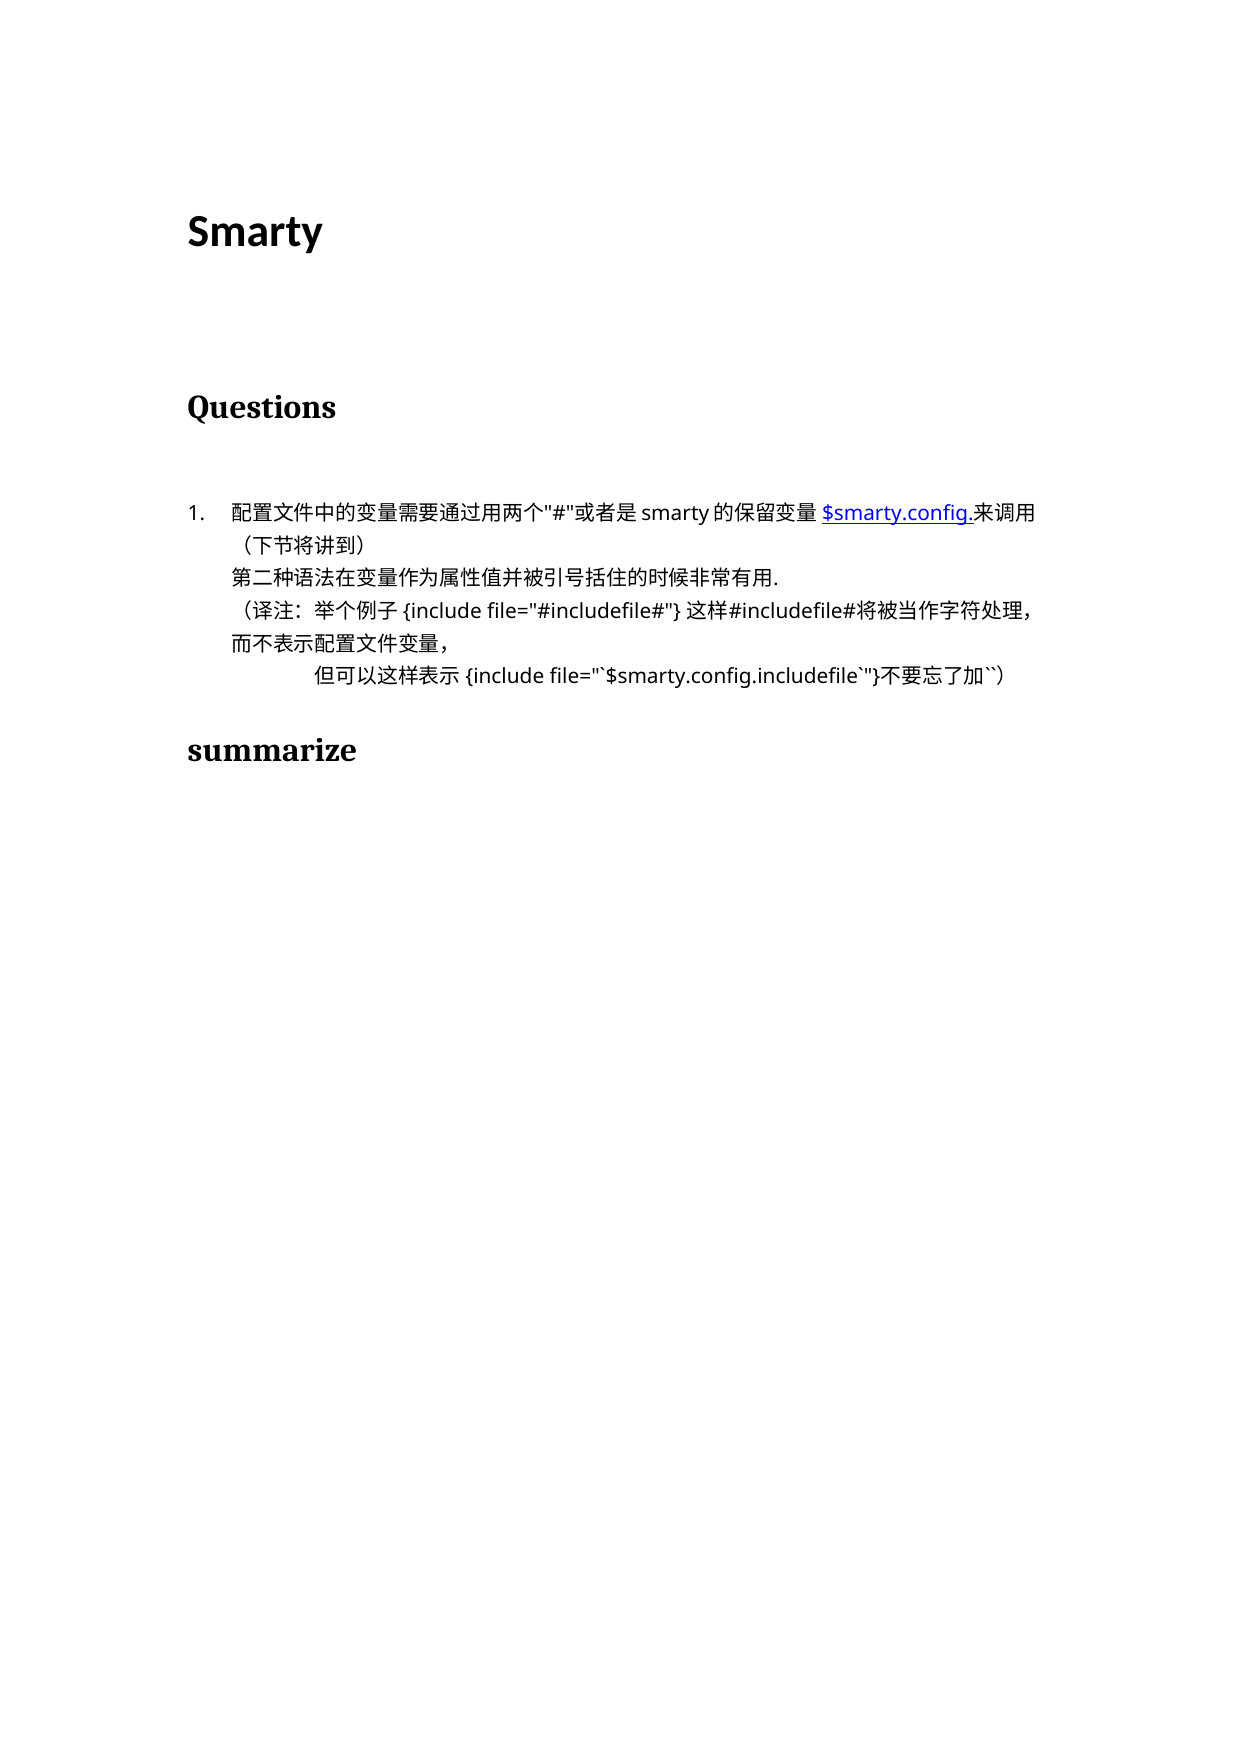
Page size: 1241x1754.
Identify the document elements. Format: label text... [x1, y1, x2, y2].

subtitle Questions [187, 376, 1053, 441]
list 配置文件中的变量需要通过用两个"#"或者是smarty的保留变量 $smarty.config.来调用（下节将讲到） 第二种语法在变量作为属性值并被引号括住的时候非常有用. （译注：举个例子 {include file="#includefile#"} 这样#includefile#将被当作字符处理，而不表示配置文件变量， 但可以这样表示 {include file="`$smarty.config.includefile`"}不要忘了加``） [187, 496, 1053, 691]
subtitle Smarty [187, 197, 1053, 262]
subtitle summarize [187, 718, 1053, 783]
